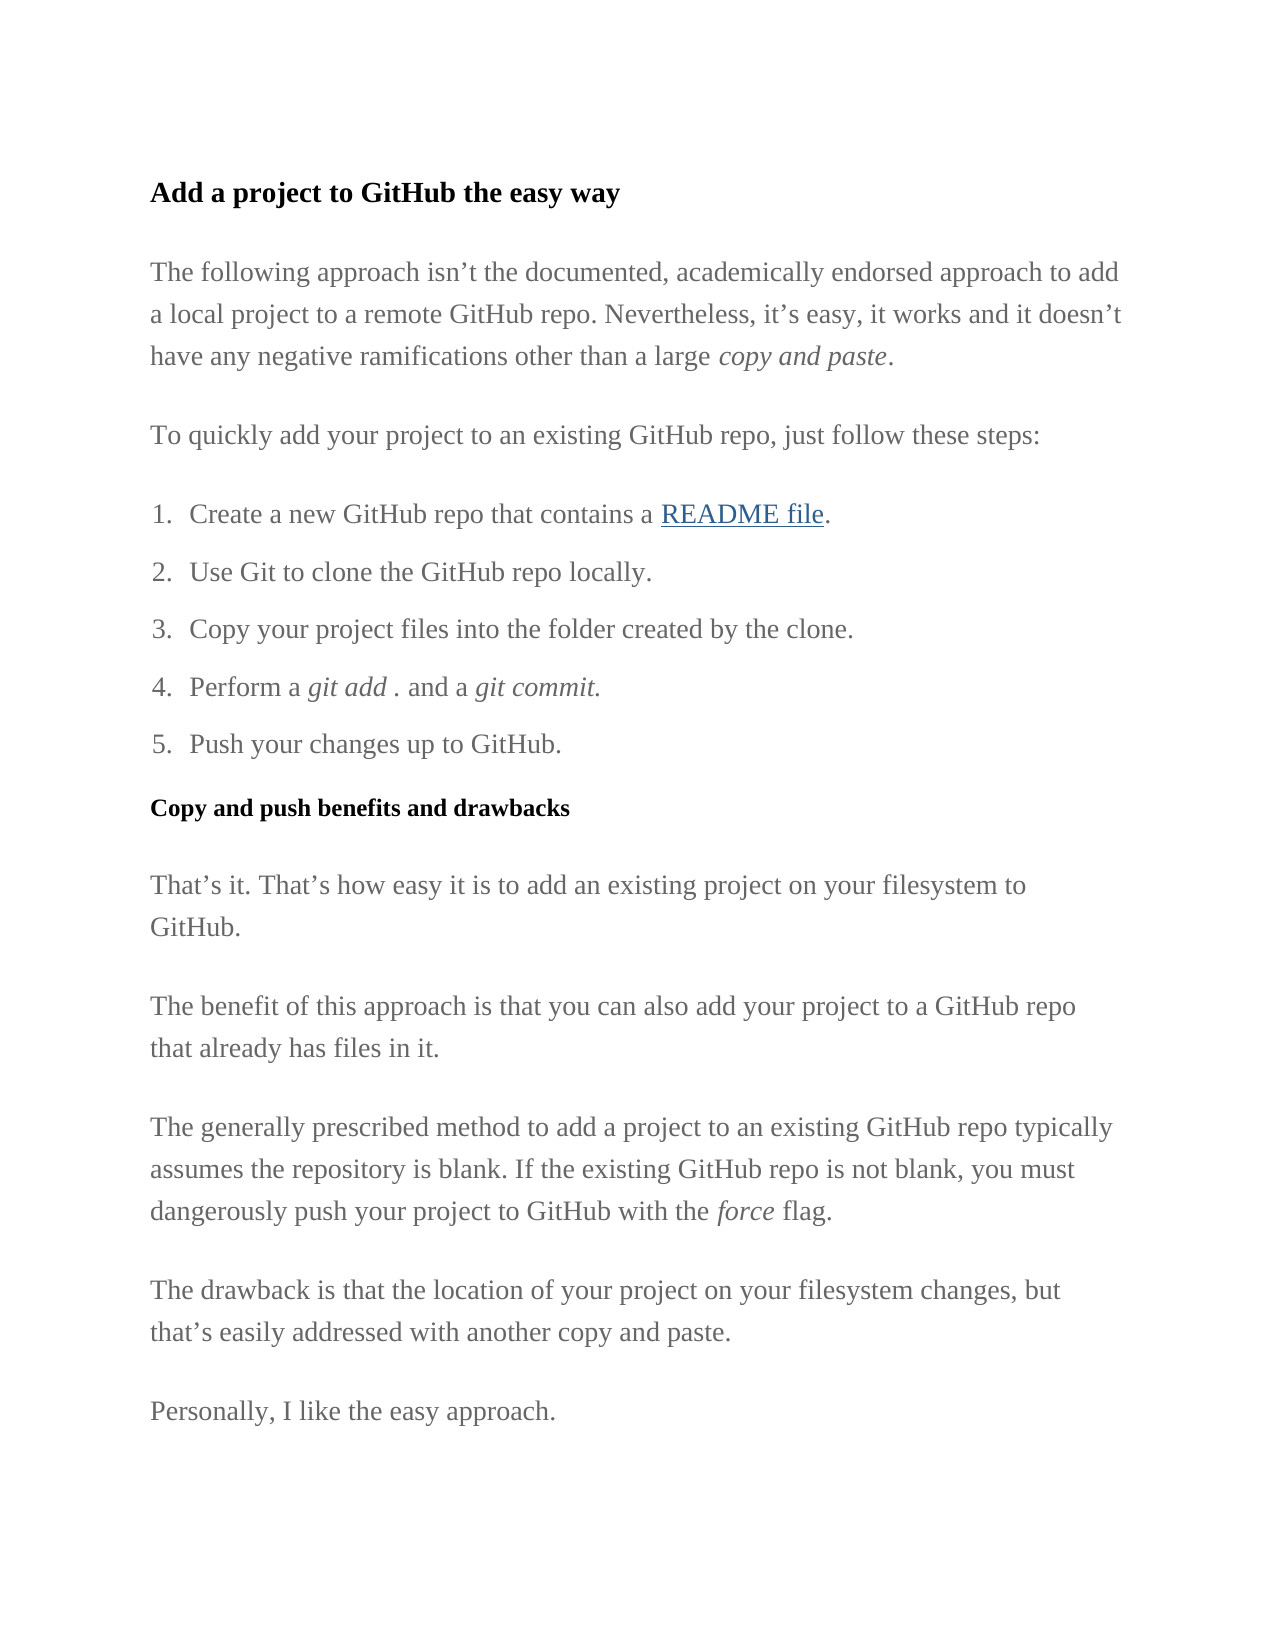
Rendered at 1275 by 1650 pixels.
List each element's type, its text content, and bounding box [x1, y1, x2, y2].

list Perform a git add . and a git commit. [152, 660, 1125, 702]
text Copy and push benefits and drawbacks [150, 793, 1125, 821]
list Use Git to clone the GitHub repo locally. [152, 546, 1125, 587]
text The drawback is that the location of your project on your filesystem changes, but that’s easily addressed with another copy and paste. [150, 1264, 1125, 1347]
list Copy your project files into the folder created by the clone. [152, 603, 1125, 645]
text To quickly add your project to an existing GitHub repo, just follow these steps: [150, 409, 1125, 451]
text The benefit of this approach is that you can also add your project to a GitHub repo that already has files in it. [150, 980, 1125, 1063]
text The generally prescribed method to add a project to an existing GitHub repo typically assumes the repository is blank. If the existing GitHub repo is not blank, you must dangerously push your project to GitHub with the force flag. [150, 1101, 1125, 1226]
list Push your changes up to GitHub. [152, 718, 1125, 759]
text The following approach isn’t the documented, academically endorsed approach to add a local project to a remote GitHub repo. Nevertheless, it’s easy, it works and it doesn’t have any negative ramifications other than a large copy and paste. [150, 246, 1125, 371]
list Create a new GitHub repo that contains a README file. [152, 488, 1125, 530]
text Add a project to GitHub the easy way [150, 175, 1125, 208]
text That’s it. That’s how easy it is to add an existing project on your filesystem to GitHub. [150, 859, 1125, 942]
text Personally, I like the easy approach. [150, 1385, 1125, 1427]
